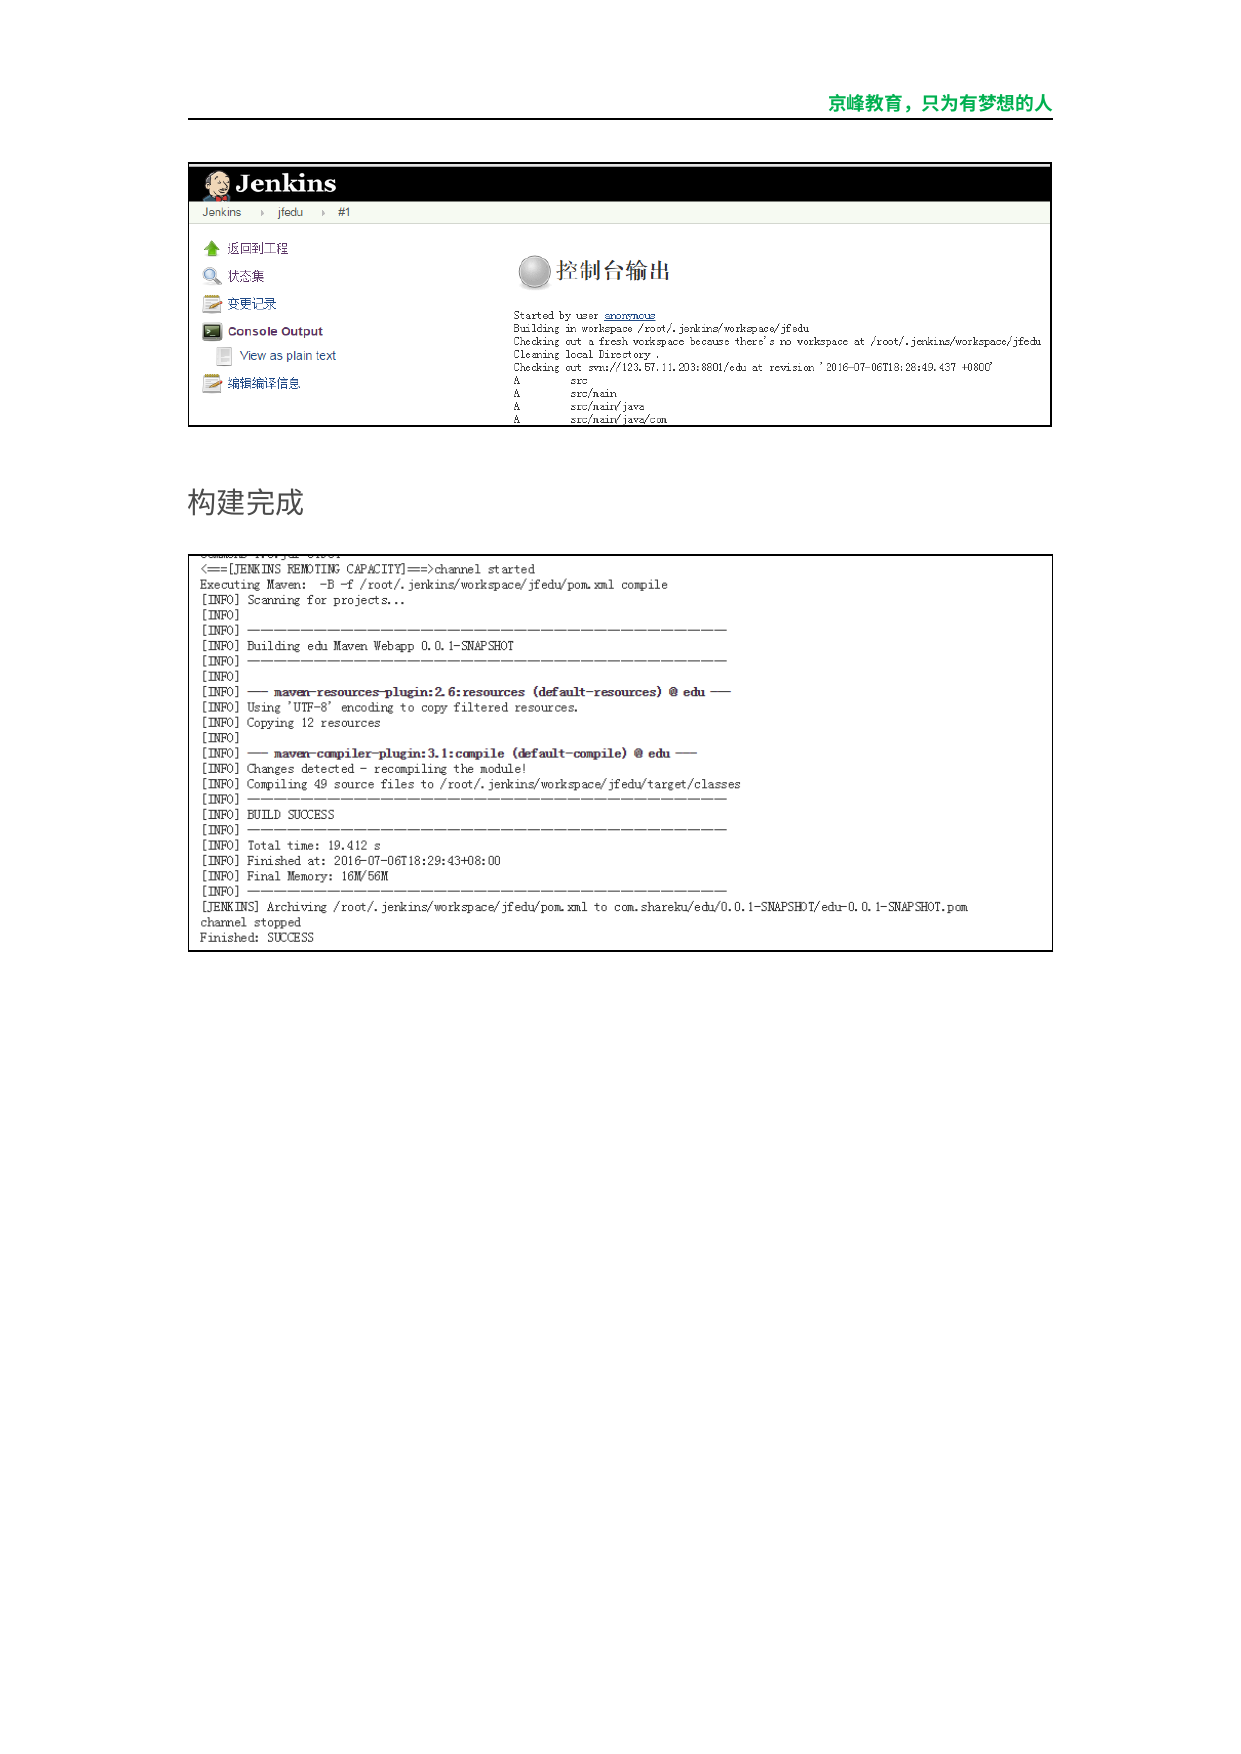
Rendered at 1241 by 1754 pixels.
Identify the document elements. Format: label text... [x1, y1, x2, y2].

picture [189, 556, 1052, 950]
text 构建完成 [187, 468, 1053, 533]
picture [189, 164, 1050, 425]
